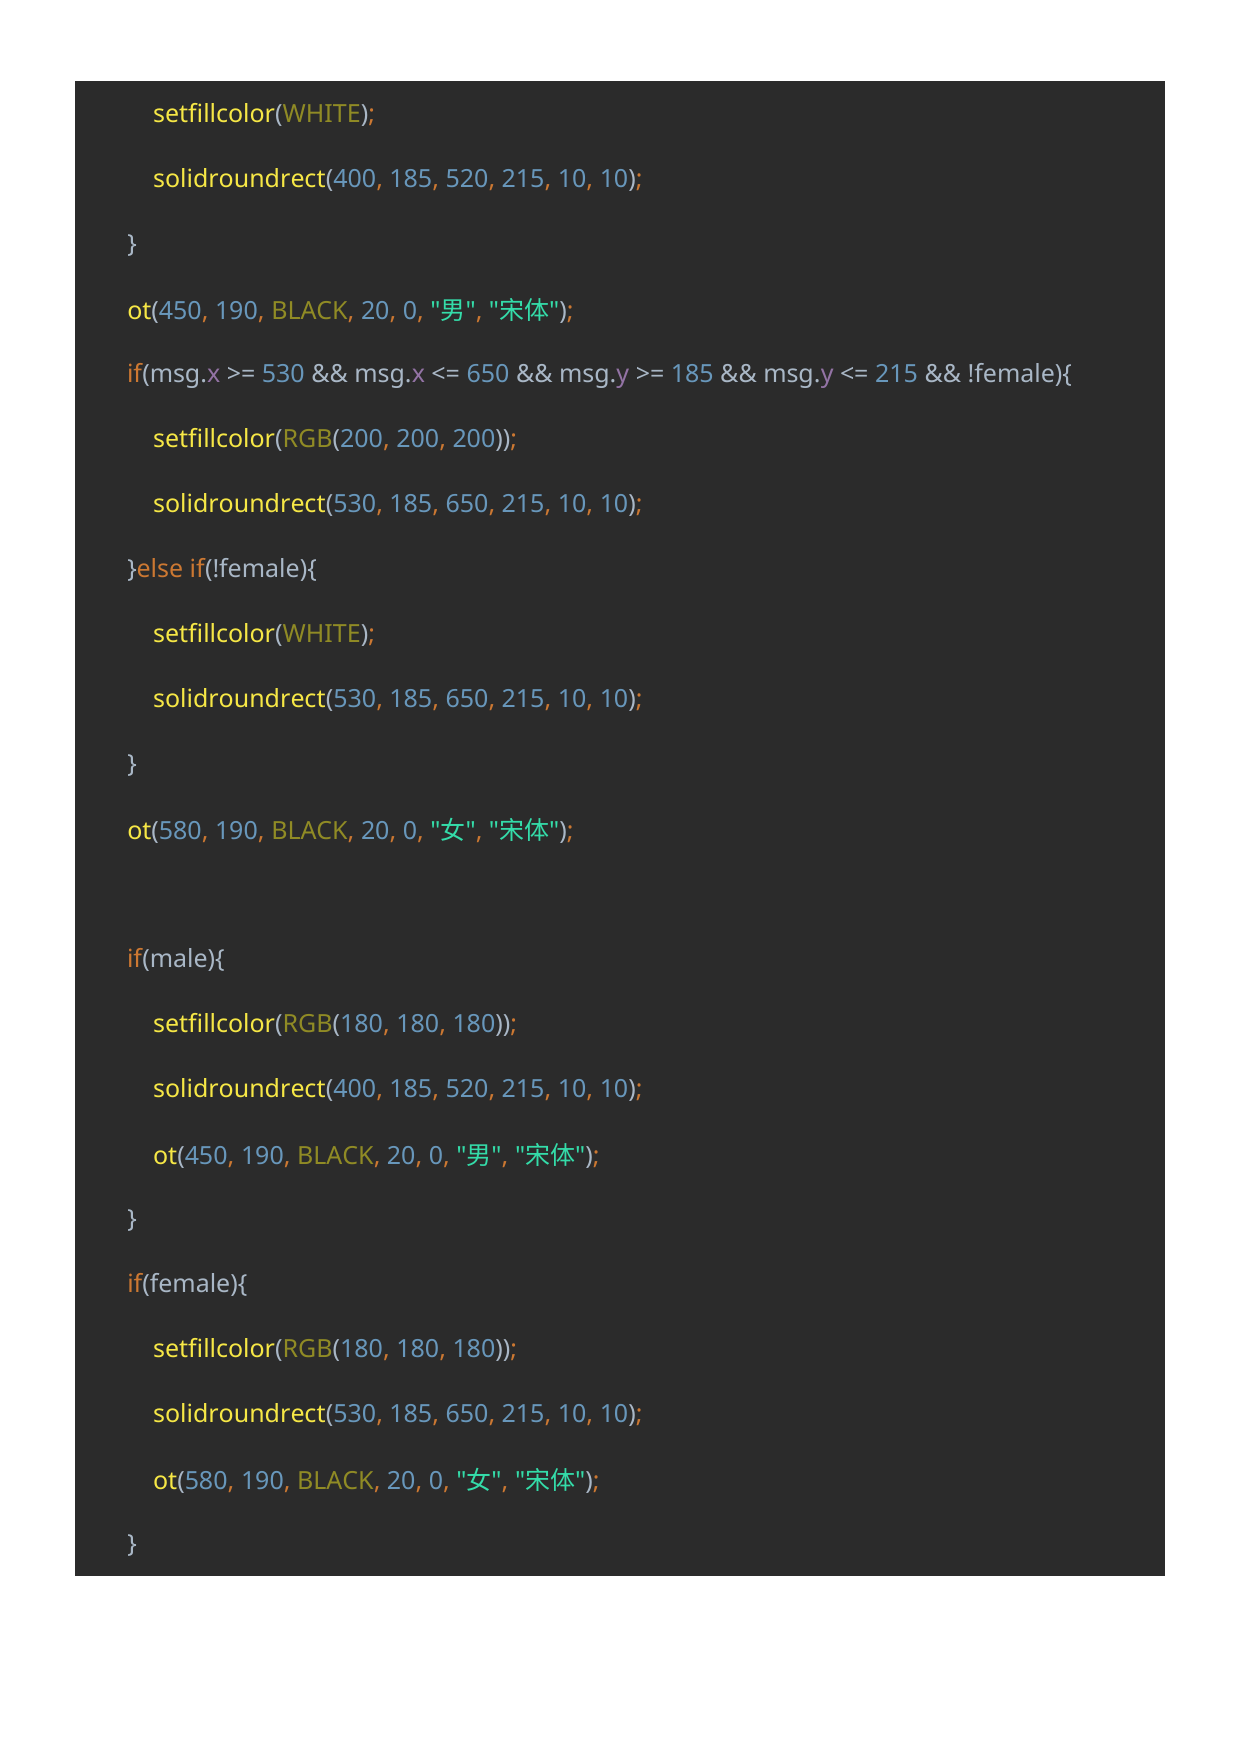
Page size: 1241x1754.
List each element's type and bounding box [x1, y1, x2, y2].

text [75, 81, 1165, 1576]
